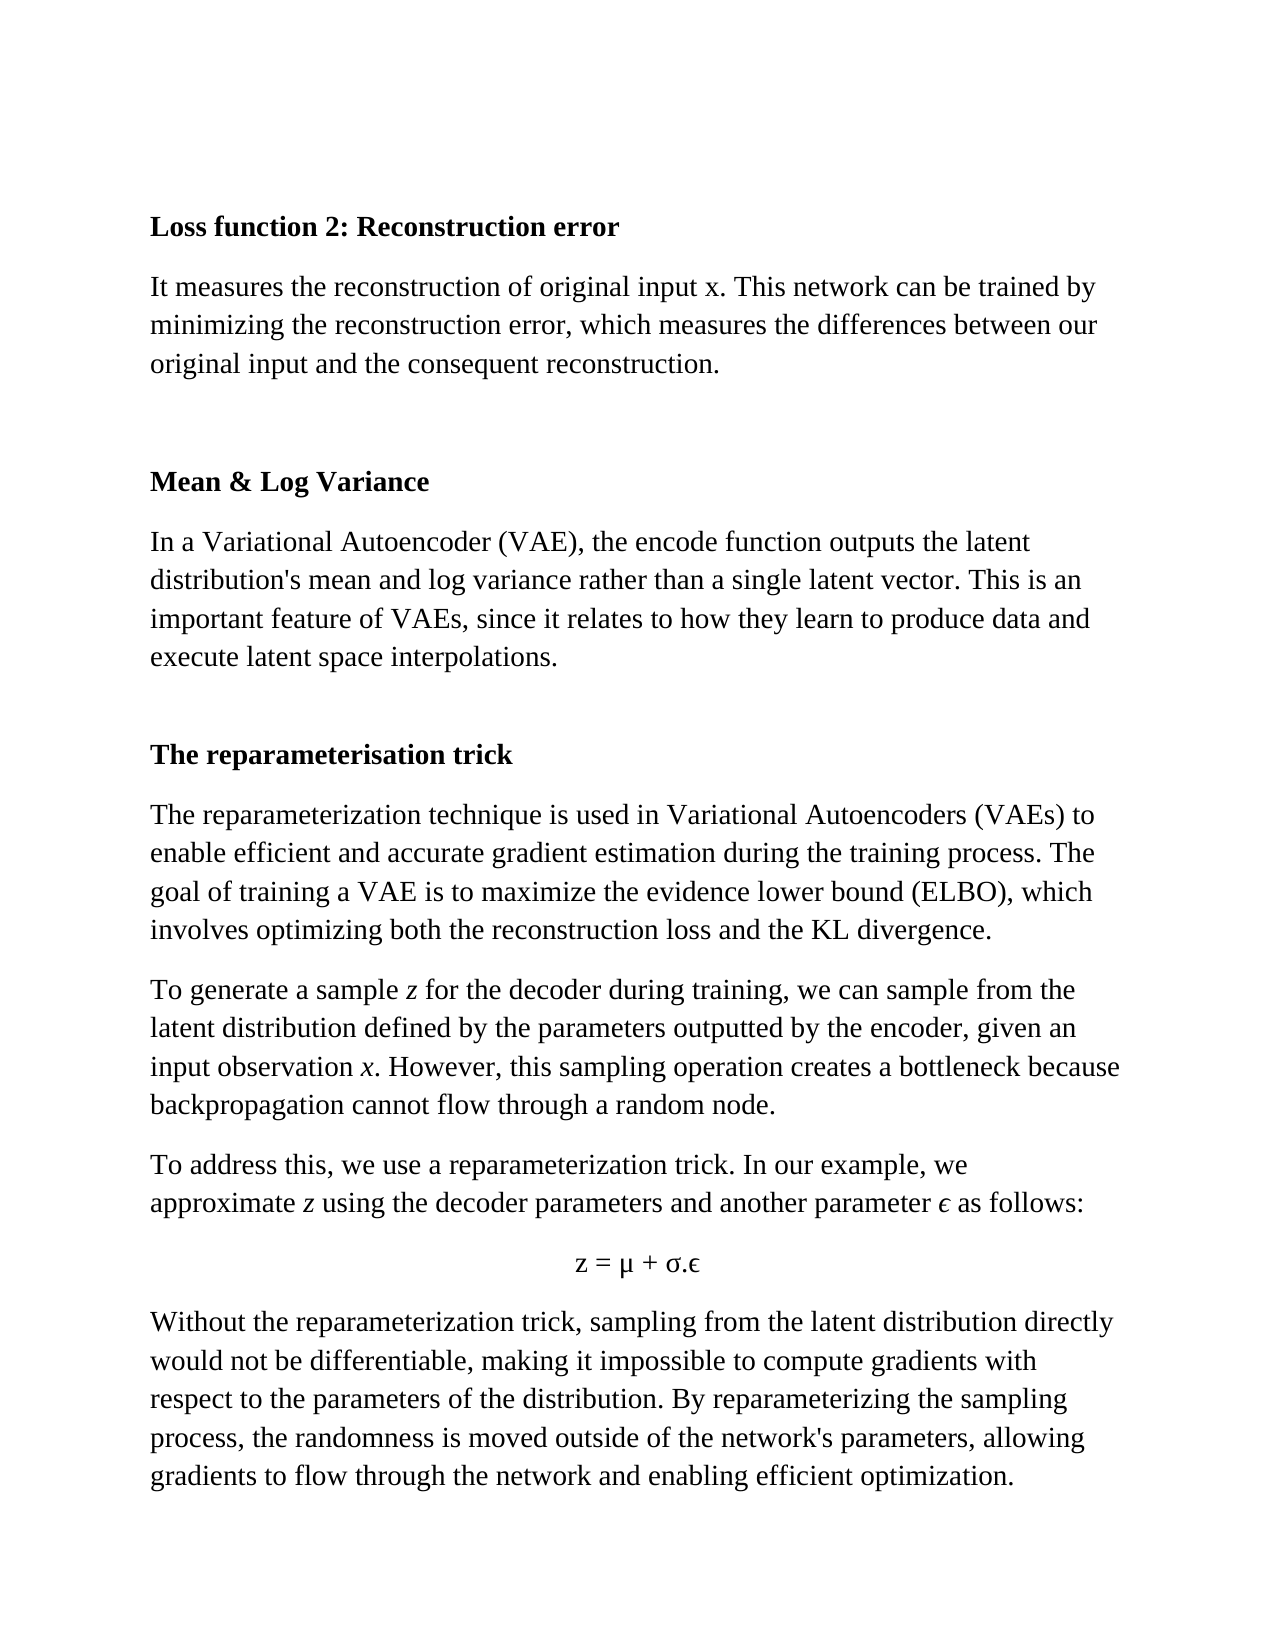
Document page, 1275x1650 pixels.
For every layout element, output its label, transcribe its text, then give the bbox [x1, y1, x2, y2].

text The reparameterization technique is used in Variational Autoencoders (VAEs) to enable efficient and accurate gradient estimation during the training process. The goal of training a VAE is to maximize the evidence lower bound (ELBO), which involves optimizing both the reconstruction loss and the KL divergence. [150, 797, 1125, 946]
text Loss function 2: Reconstruction error [150, 209, 1125, 243]
text In a Variational Autoencoder (VAE), the encode function outputs the latent distribution's mean and log variance rather than a single latent vector. This is an important feature of VAEs, since it relates to how they learn to produce data and execute latent space interpolations. [150, 524, 1125, 712]
text To generate a sample z for the decoder during training, we can sample from the latent distribution defined by the parameters outputted by the encoder, given an input observation x. However, this sampling operation creates a bottleneck because backpropagation cannot flow through a random node. [150, 972, 1125, 1121]
text Mean & Log Variance [150, 464, 1125, 498]
text The reparameterisation trick [150, 737, 1125, 771]
text Without the reparameterization trick, sampling from the latent distribution directly would not be differentiable, making it impossible to compute gradients with respect to the parameters of the distribution. By reparameterizing the sampling process, the randomness is moved outside of the network's parameters, allowing gradients to flow through the network and enabling efficient optimization. [150, 1304, 1125, 1492]
text z = μ + σ.ϵ [150, 1245, 1125, 1278]
text It measures the reconstruction of original input x. This network can be trained by minimizing the reconstruction error, which measures the differences between our original input and the consequent reconstruction. [150, 269, 1125, 379]
text To address this, we use a reparameterization trick. In our example, we approximate z using the decoder parameters and another parameter ϵ as follows: [150, 1147, 1125, 1219]
